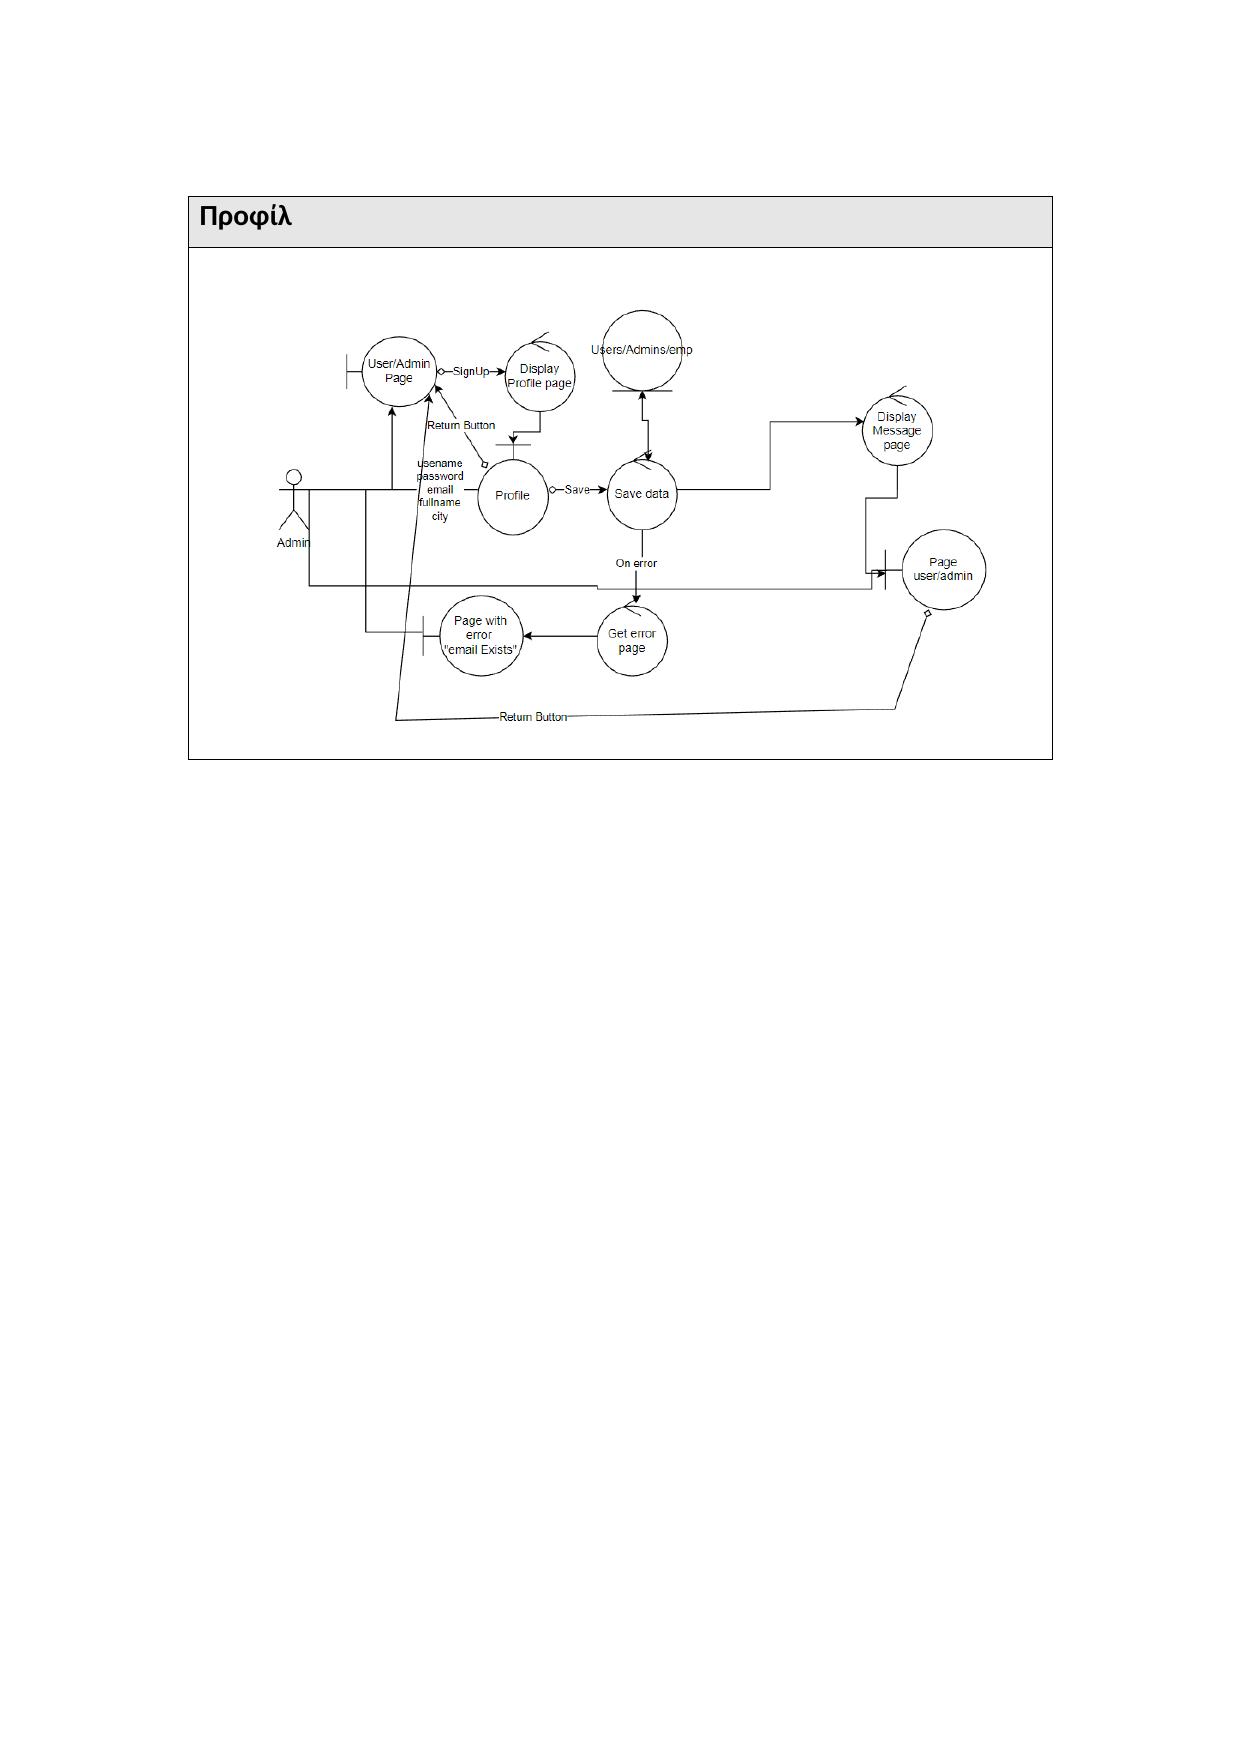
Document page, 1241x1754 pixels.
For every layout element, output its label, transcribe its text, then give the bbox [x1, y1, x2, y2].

table_header Προφίλ [189, 197, 1052, 247]
table_cell [189, 248, 1052, 759]
picture [199, 293, 1000, 745]
